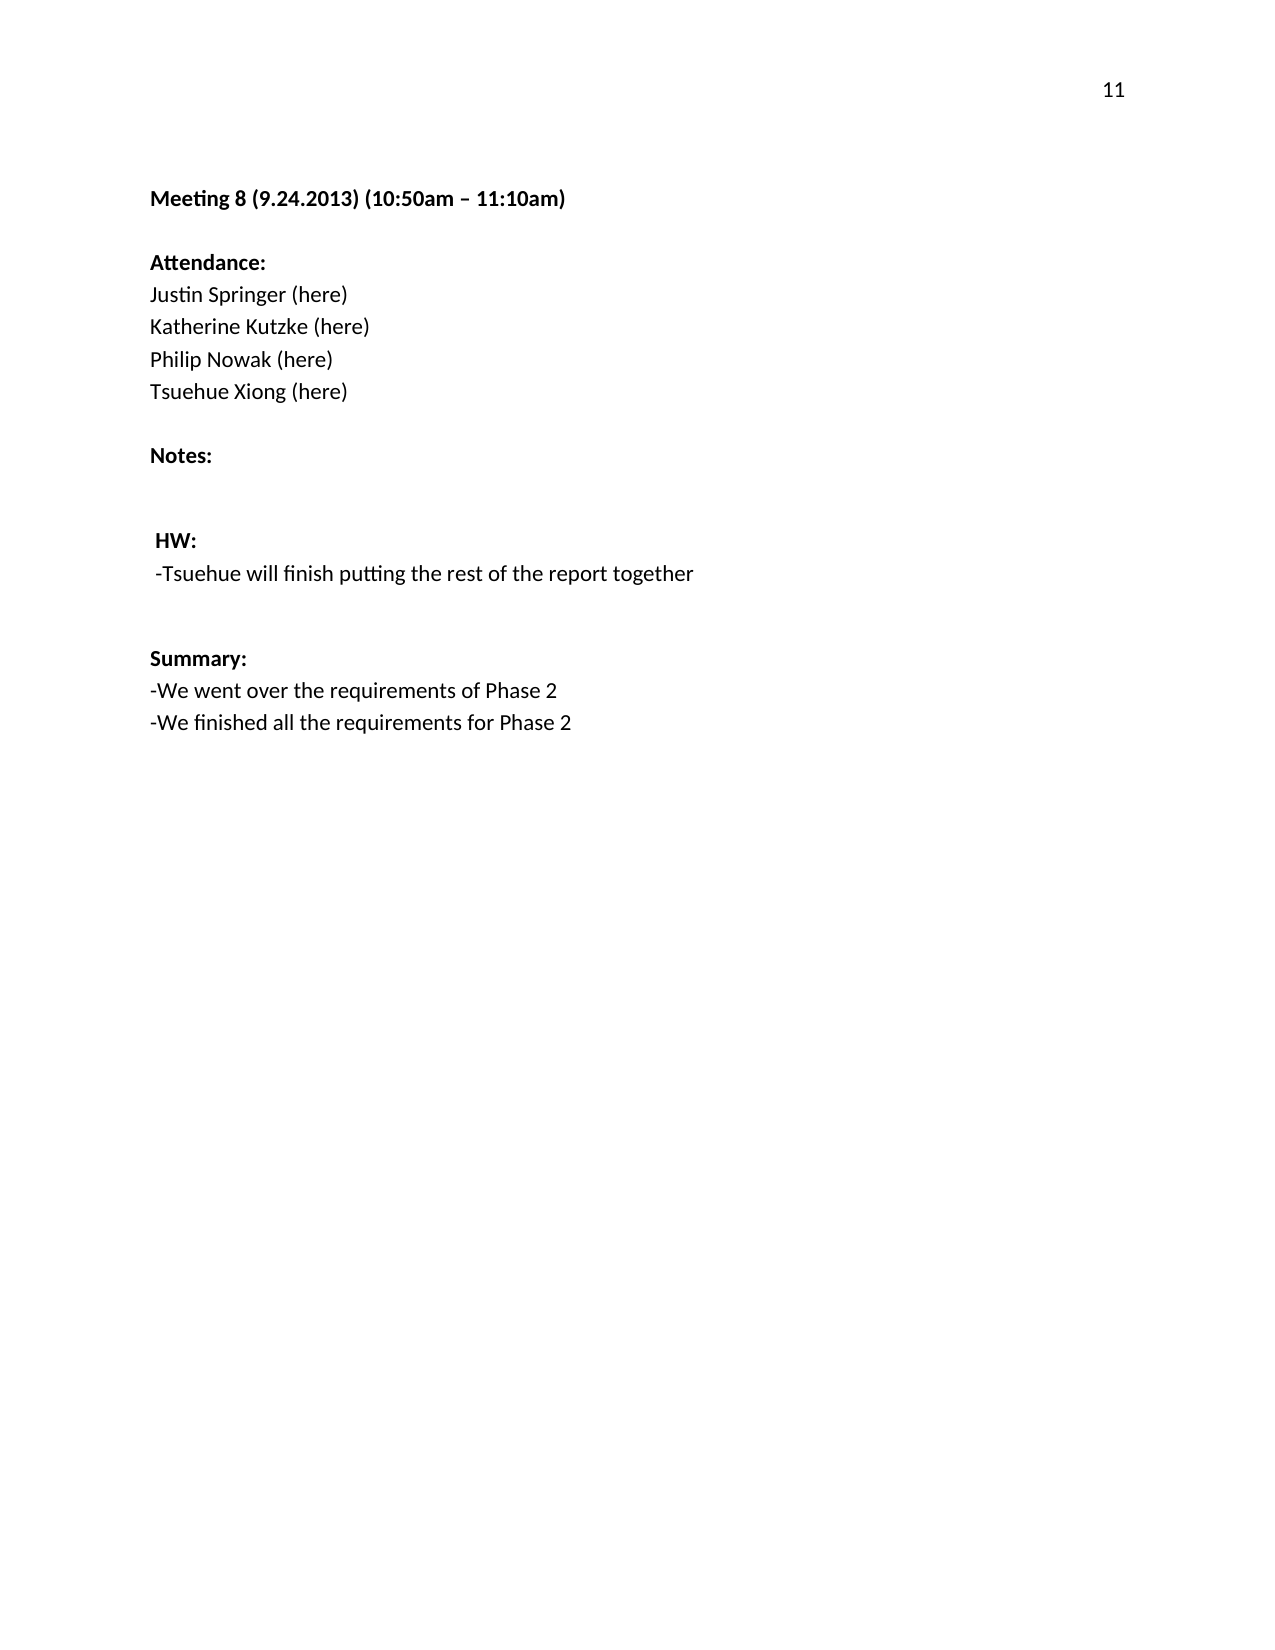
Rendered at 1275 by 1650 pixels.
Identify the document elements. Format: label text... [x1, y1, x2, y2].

text HW: -Tsuehue will finish putting the rest of the report together [150, 526, 1125, 587]
text Meeting 8 (9.24.2013) (10:50am – 11:10am) Attendance: Justin Springer (here) Katherine Kutzke (here) Philip Nowak (here) Tsuehue Xiong (here) Notes: [150, 184, 1125, 501]
text Summary: -We went over the requirements of Phase 2 -We finished all the requirements for Phase 2 [150, 612, 1125, 736]
